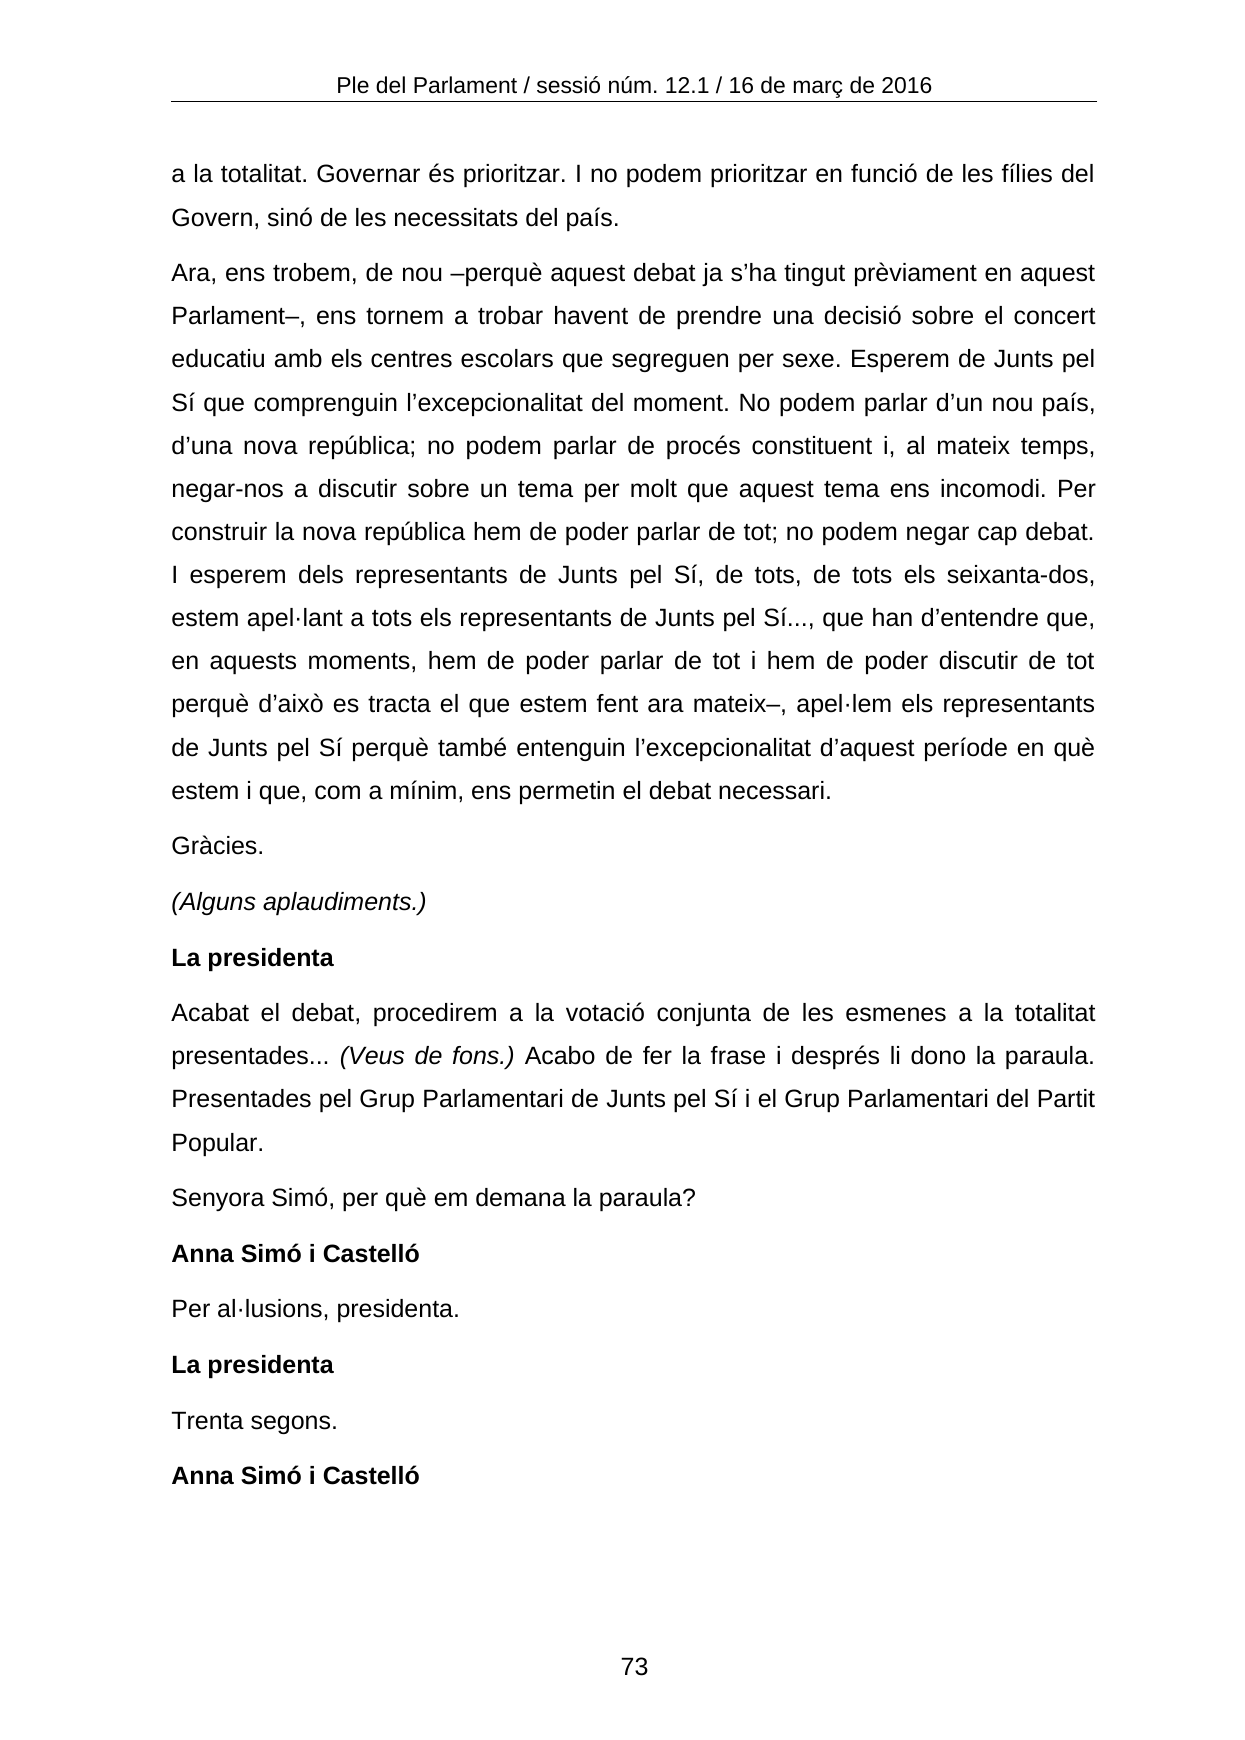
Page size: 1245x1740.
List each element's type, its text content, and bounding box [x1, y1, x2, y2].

text Anna Simó i Castelló [171, 1461, 1097, 1490]
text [171, 159, 1097, 231]
text Gràcies. [171, 831, 1097, 860]
text Acabat el debat, procedirem a la votació conjunta de les esmenes a la totalitat presentades... (Veus de fons.) Acabo de fer la frase i després li dono la paraula. Presentades pel Grup Parlamentari de Junts pel Sí i el Grup Parlamentari del Partit Popular. [171, 998, 1097, 1156]
text Per al·lusions, presidenta. [171, 1294, 1097, 1323]
text Ara, ens trobem, de nou –perquè aquest debat ja s’ha tingut prèviament en aquest Parlament–, ens tornem a trobar havent de prendre una decisió sobre el concert educatiu amb els centres escolars que segreguen per sexe. Esperem de Junts pel Sí que comprenguin l’excepcionalitat del moment. No podem parlar d’un nou país, d’una nova república; no podem parlar de procés constituent i, al mateix temps, negar-nos a discutir sobre un tema per molt que aquest tema ens incomodi. Per construir la nova república hem de poder parlar de tot; no podem negar cap debat. I esperem dels representants de Junts pel Sí, de tots, de tots els seixanta-dos, estem apel·lant a tots els representants de Junts pel Sí..., que han d’entendre que, en aquests moments, hem de poder parlar de tot i hem de poder discutir de tot perquè d’això es tracta el que estem fent ara mateix–, apel·lem els representants de Junts pel Sí perquè també entenguin l’excepcionalitat d’aquest període en què estem i que, com a mínim, ens permetin el debat necessari. [171, 258, 1097, 804]
text Anna Simó i Castelló [171, 1239, 1097, 1268]
text La presidenta [171, 1350, 1097, 1379]
text Senyora Simó, per què em demana la paraula? [171, 1183, 1097, 1212]
text La presidenta [171, 943, 1097, 971]
text Trenta segons. [171, 1406, 1097, 1434]
text (Alguns aplaudiments.) [171, 887, 1097, 916]
